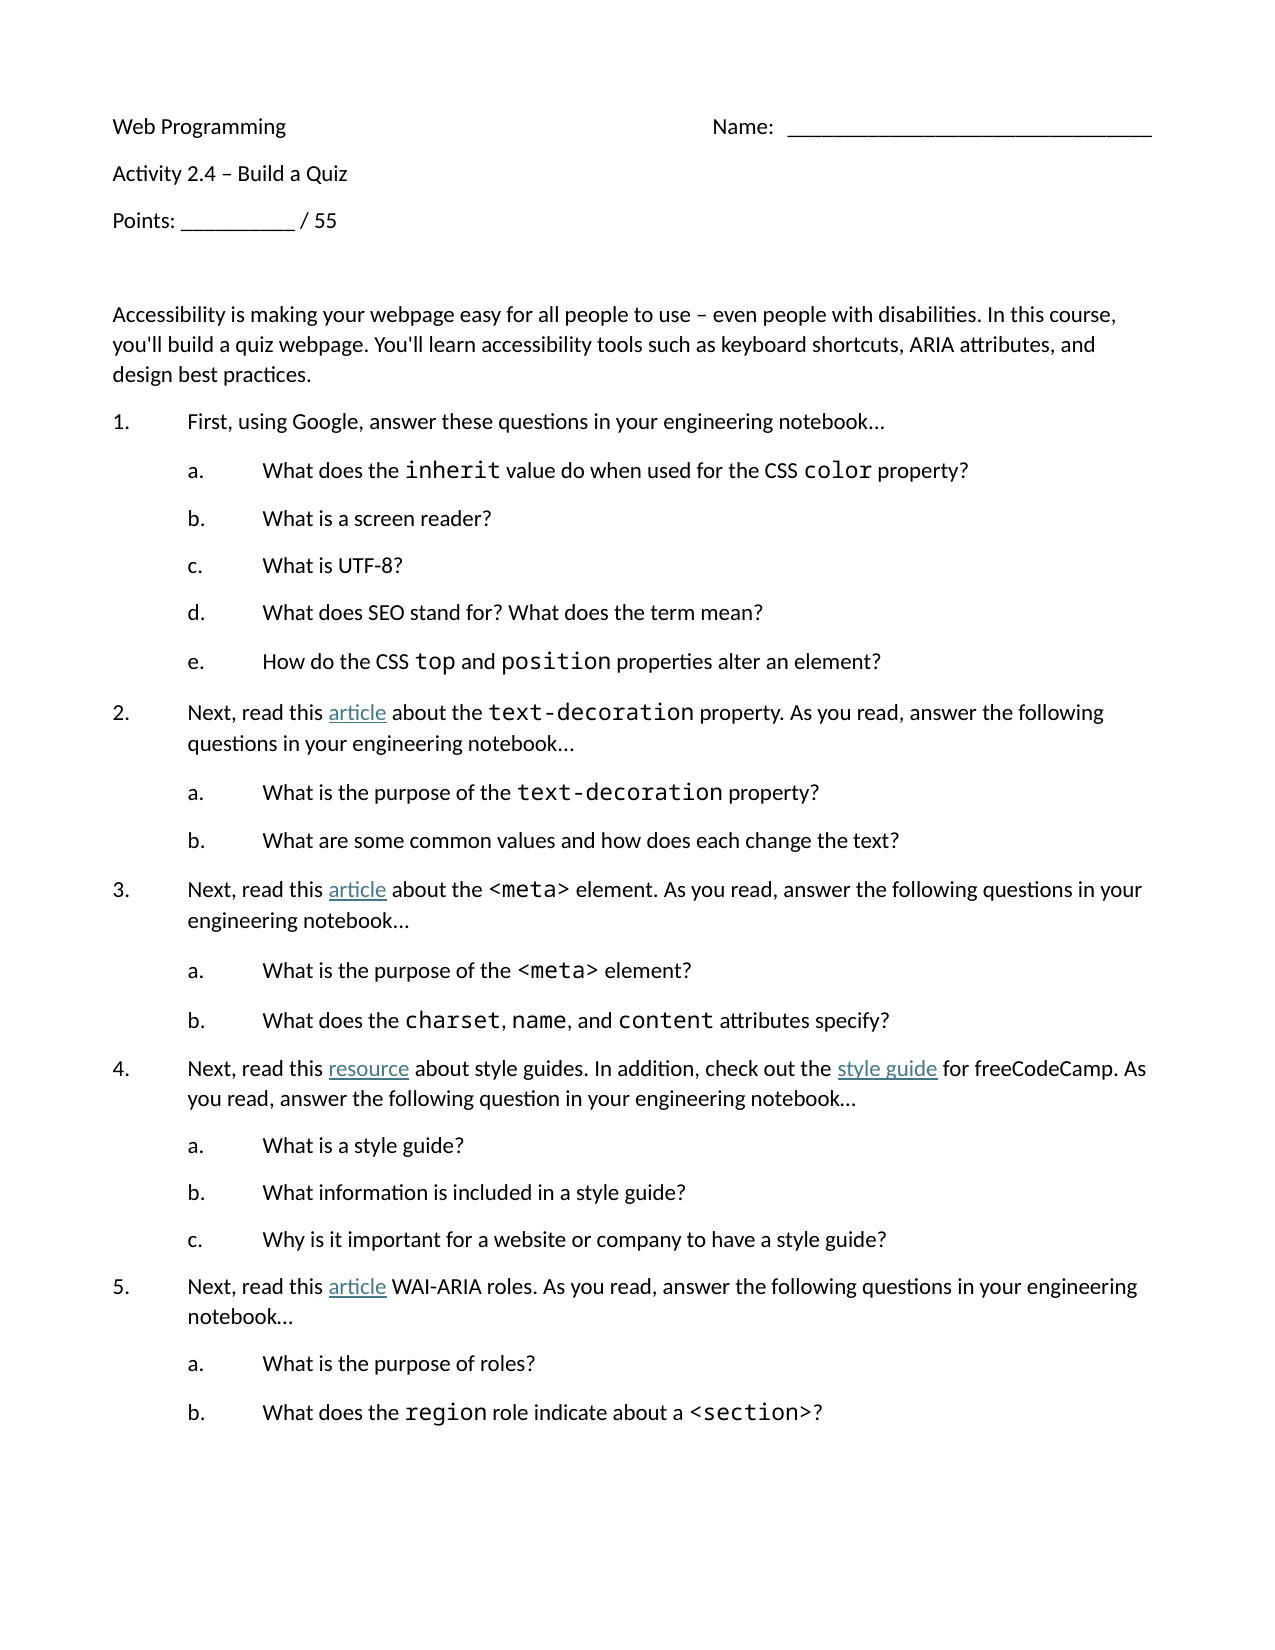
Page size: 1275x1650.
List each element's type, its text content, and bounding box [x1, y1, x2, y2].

text a. What is the purpose of the text-decoration property? [187, 776, 1162, 807]
text c. Why is it important for a website or company to have a style guide? [112, 1225, 1162, 1253]
text a. What does the inherit value do when used for the CSS color property? [112, 454, 1162, 485]
text a. What is a style guide? [112, 1131, 1162, 1159]
text 2. Next, read this article about the text-decoration property. As you read, answer the following questions in your engineering notebook... [112, 696, 1162, 757]
text d. What does SEO stand for? What does the term mean? [112, 598, 1162, 626]
text 1. First, using Google, answer these questions in your engineering notebook... [112, 407, 1162, 435]
text Accessibility is making your webpage easy for all people to use – even people with disabilities. In this course, you'll build a quiz webpage. You'll learn accessibility tools such as keyboard shortcuts, ARIA attributes, and design best practices. [112, 300, 1162, 388]
text e. How do the CSS top and position properties alter an element? [112, 645, 1162, 676]
text b. What is a screen reader? [112, 504, 1162, 533]
text a. What is the purpose of the <meta> element? [112, 953, 1162, 985]
text b. What does the charset, name, and content attributes specify? [112, 1004, 1162, 1035]
text b. What does the region role indicate about a <section>? [112, 1396, 1162, 1427]
text b. What are some common values and how does each change the text? [187, 826, 1162, 854]
text Points: __________ / 55 [112, 206, 1162, 234]
text 5. Next, read this article WAI-ARIA roles. As you read, answer the following questions in your engineering notebook… [112, 1272, 1162, 1330]
text Web Programming Name: ________________________________ [112, 112, 1162, 141]
text 4. Next, read this resource about style guides. In addition, check out the style guide for freeCodeCamp. As you read, answer the following question in your engineering notebook… [112, 1054, 1162, 1113]
text 3. Next, read this article about the <meta> element. As you read, answer the following questions in your engineering notebook... [112, 873, 1162, 935]
text Activity 2.4 – Build a Quiz [112, 159, 1162, 187]
text c. What is UTF-8? [112, 551, 1162, 579]
text b. What information is included in a style guide? [112, 1178, 1162, 1206]
text a. What is the purpose of roles? [112, 1349, 1162, 1377]
